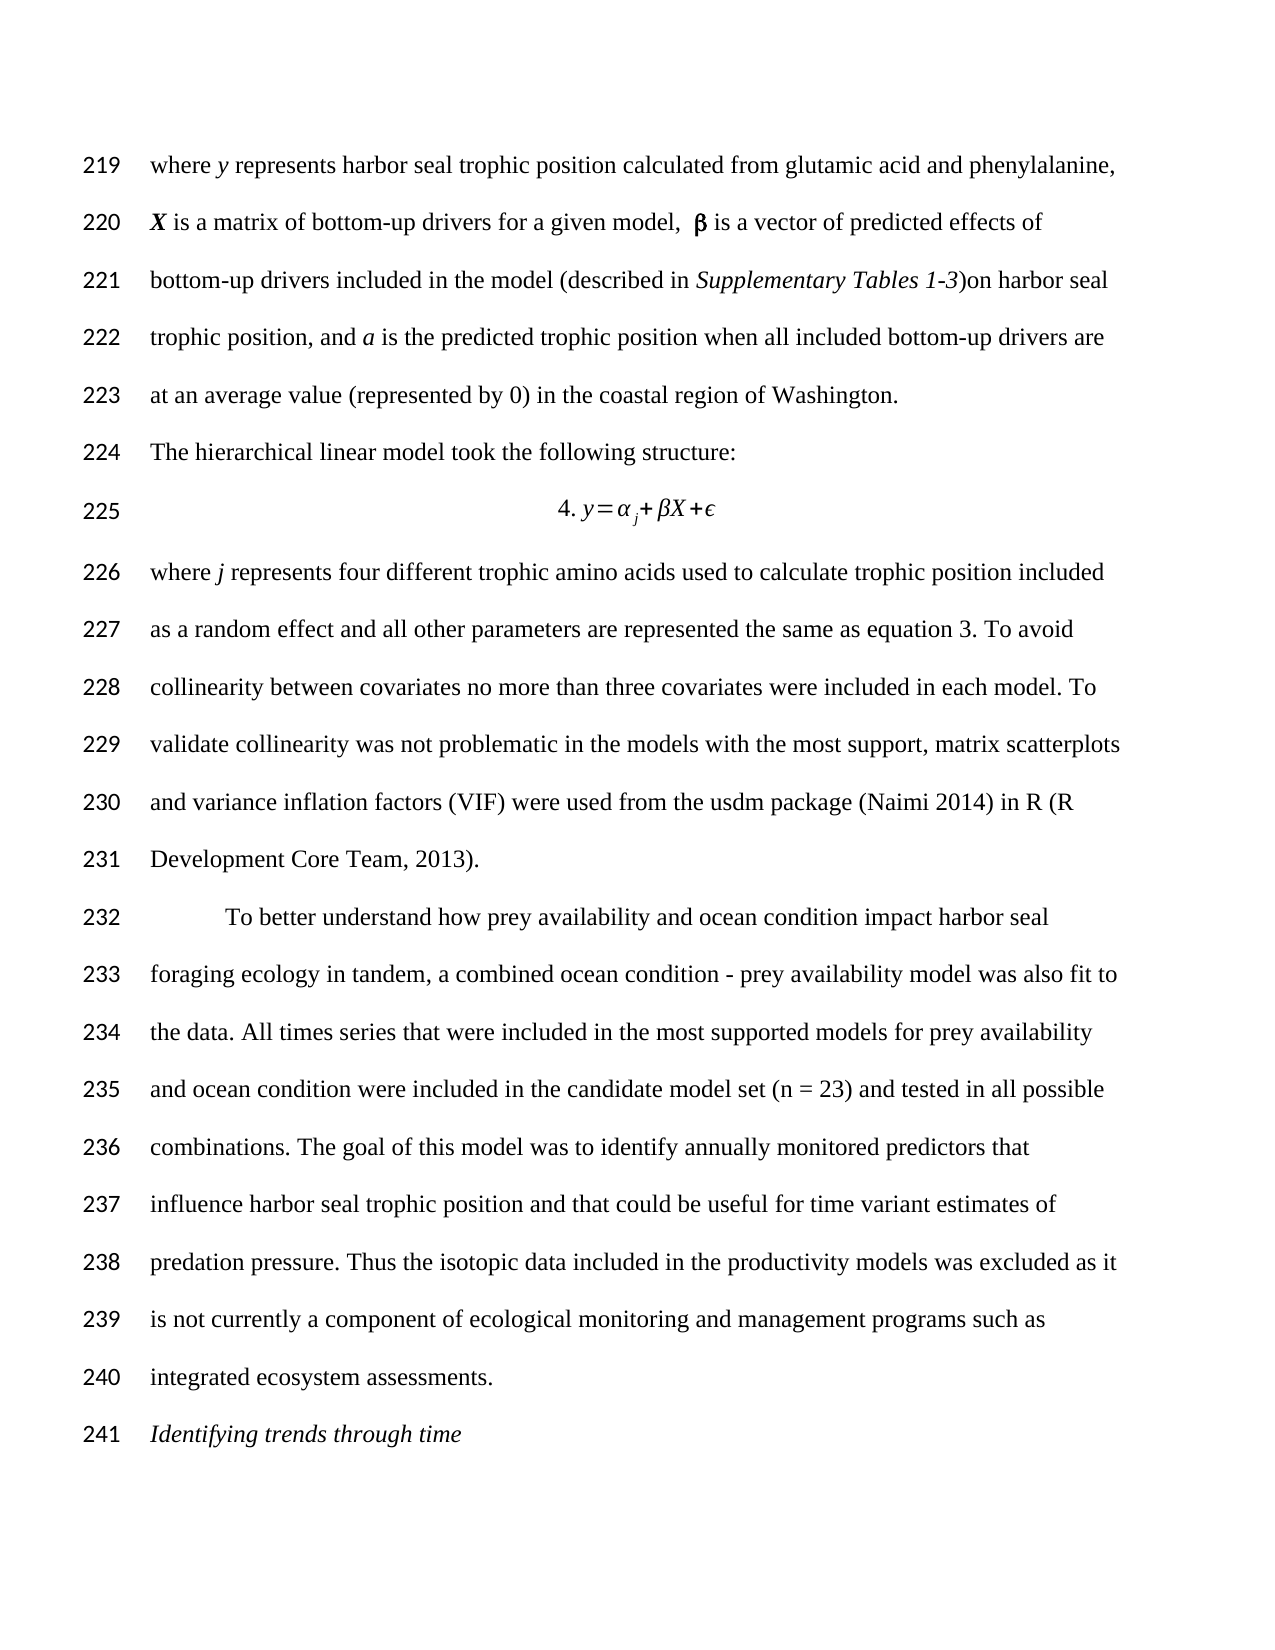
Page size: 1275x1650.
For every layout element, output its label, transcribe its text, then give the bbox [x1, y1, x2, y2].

text where y represents harbor seal trophic position calculated from glutamic acid and phenylalanine, X is a matrix of bottom-up drivers for a given model, is a vector of predicted effects of bottom-up drivers included in the model (described in Supplementary Tables 1-3)on harbor seal trophic position, and a is the predicted trophic position when all included bottom-up drivers are at an average value (represented by 0) in the coastal region of Washington. [150, 150, 1125, 409]
text The hierarchical linear model took the following structure: [150, 437, 1125, 466]
text To better understand how prey availability and ocean condition impact harbor seal foraging ecology in tandem, a combined ocean condition - prey availability model was also fit to the data. All times series that were included in the most supported models for prey availability and ocean condition were included in the candidate model set (n = 23) and tested in all possible combinations. The goal of this model was to identify annually monitored predictors that influence harbor seal trophic position and that could be useful for time variant estimates of predation pressure. Thus the isotopic data included in the productivity models was excluded as it is not currently a component of ecological monitoring and management programs such as integrated ecosystem assessments. [150, 902, 1125, 1391]
text where j represents four different trophic amino acids used to calculate trophic position included as a random effect and all other parameters are represented the same as equation 3. To avoid collinearity between covariates no more than three covariates were included in each model. To validate collinearity was not problematic in the models with the most support, matrix scatterplots and variance inflation factors (VIF) were used from the usdm package (Naimi 2014) in R (R Development Core Team, 2013). [150, 557, 1125, 873]
text Identifying trends through time [150, 1419, 1125, 1448]
